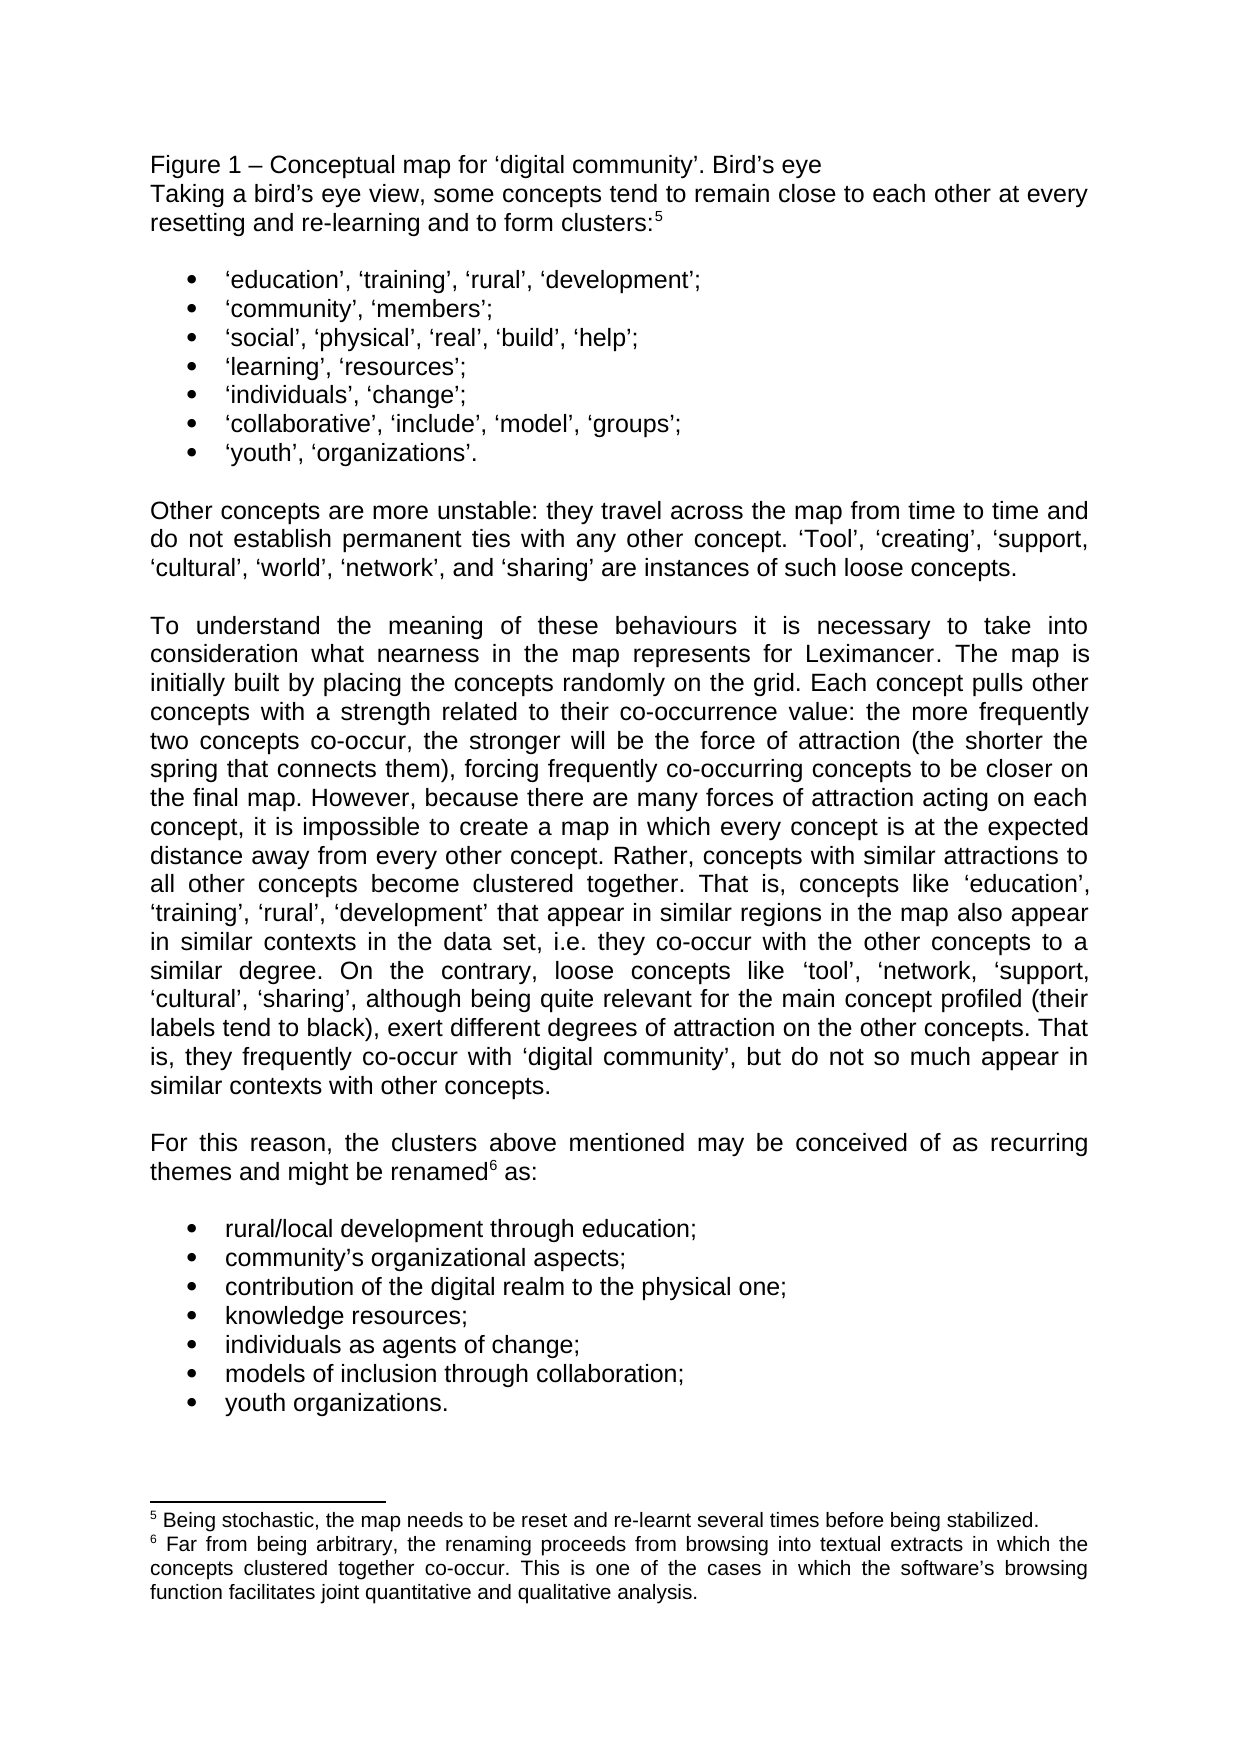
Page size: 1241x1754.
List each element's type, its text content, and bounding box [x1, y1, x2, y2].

text To understand the meaning of these behaviours it is necessary to take into consideration what nearness in the map represents for Leximancer. The map is initially built by placing the concepts randomly on the grid. Each concept pulls other concepts with a strength related to their co-occurrence value: the more frequently two concepts co-occur, the stronger will be the force of attraction (the shorter the spring that connects them), forcing frequently co-occurring concepts to be closer on the final map. However, because there are many forces of attraction acting on each concept, it is impossible to create a map in which every concept is at the expected distance away from every other concept. Rather, concepts with similar attractions to all other concepts become clustered together. That is, concepts like ‘education’, ‘training’, ‘rural’, ‘development’ that appear in similar regions in the map also appear in similar contexts in the data set, i.e. they co-occur with the other concepts to a similar degree. On the contrary, loose concepts like ‘tool’, ‘network, ‘support, ‘cultural’, ‘sharing’, although being quite relevant for the main concept profiled (their labels tend to black), exert different degrees of attraction on the other concepts. That is, they frequently co-occur with ‘digital community’, but do not so much appear in similar contexts with other concepts. [150, 611, 1090, 1099]
list knowledge resources; [187, 1301, 1090, 1330]
list community’s organizational aspects; [187, 1243, 1090, 1272]
list ‘education’, ‘training’, ‘rural’, ‘development’; [187, 265, 1090, 294]
text Figure 1 – Conceptual map for ‘digital community’. Bird’s eye [150, 150, 1090, 179]
list models of inclusion through collaboration; [187, 1359, 1090, 1388]
list individuals as agents of change; [187, 1330, 1090, 1359]
text For this reason, the clusters above mentioned may be conceived of as recurring themes and might be renamed as: [150, 1128, 1090, 1186]
list ‘youth’, ‘organizations’. [187, 438, 1090, 467]
list ‘collaborative’, ‘include’, ‘model’, ‘groups’; [187, 409, 1090, 438]
text Taking a bird’s eye view, some concepts tend to remain close to each other at every resetting and re-learning and to form clusters: [150, 179, 1090, 236]
list rural/local development through education; [187, 1214, 1090, 1243]
text Other concepts are more unstable: they travel across the map from time to time and do not establish permanent ties with any other concept. ‘Tool’, ‘creating’, ‘support, ‘cultural’, ‘world’, ‘network’, and ‘sharing’ are instances of such loose concepts. [150, 496, 1090, 582]
list ‘community’, ‘members’; [187, 294, 1090, 323]
list ‘individuals’, ‘change’; [187, 380, 1090, 409]
list youth organizations. [187, 1388, 1090, 1416]
list ‘learning’, ‘resources’; [187, 352, 1090, 380]
list contribution of the digital realm to the physical one; [187, 1272, 1090, 1301]
list ‘social’, ‘physical’, ‘real’, ‘build’, ‘help’; [187, 323, 1090, 352]
